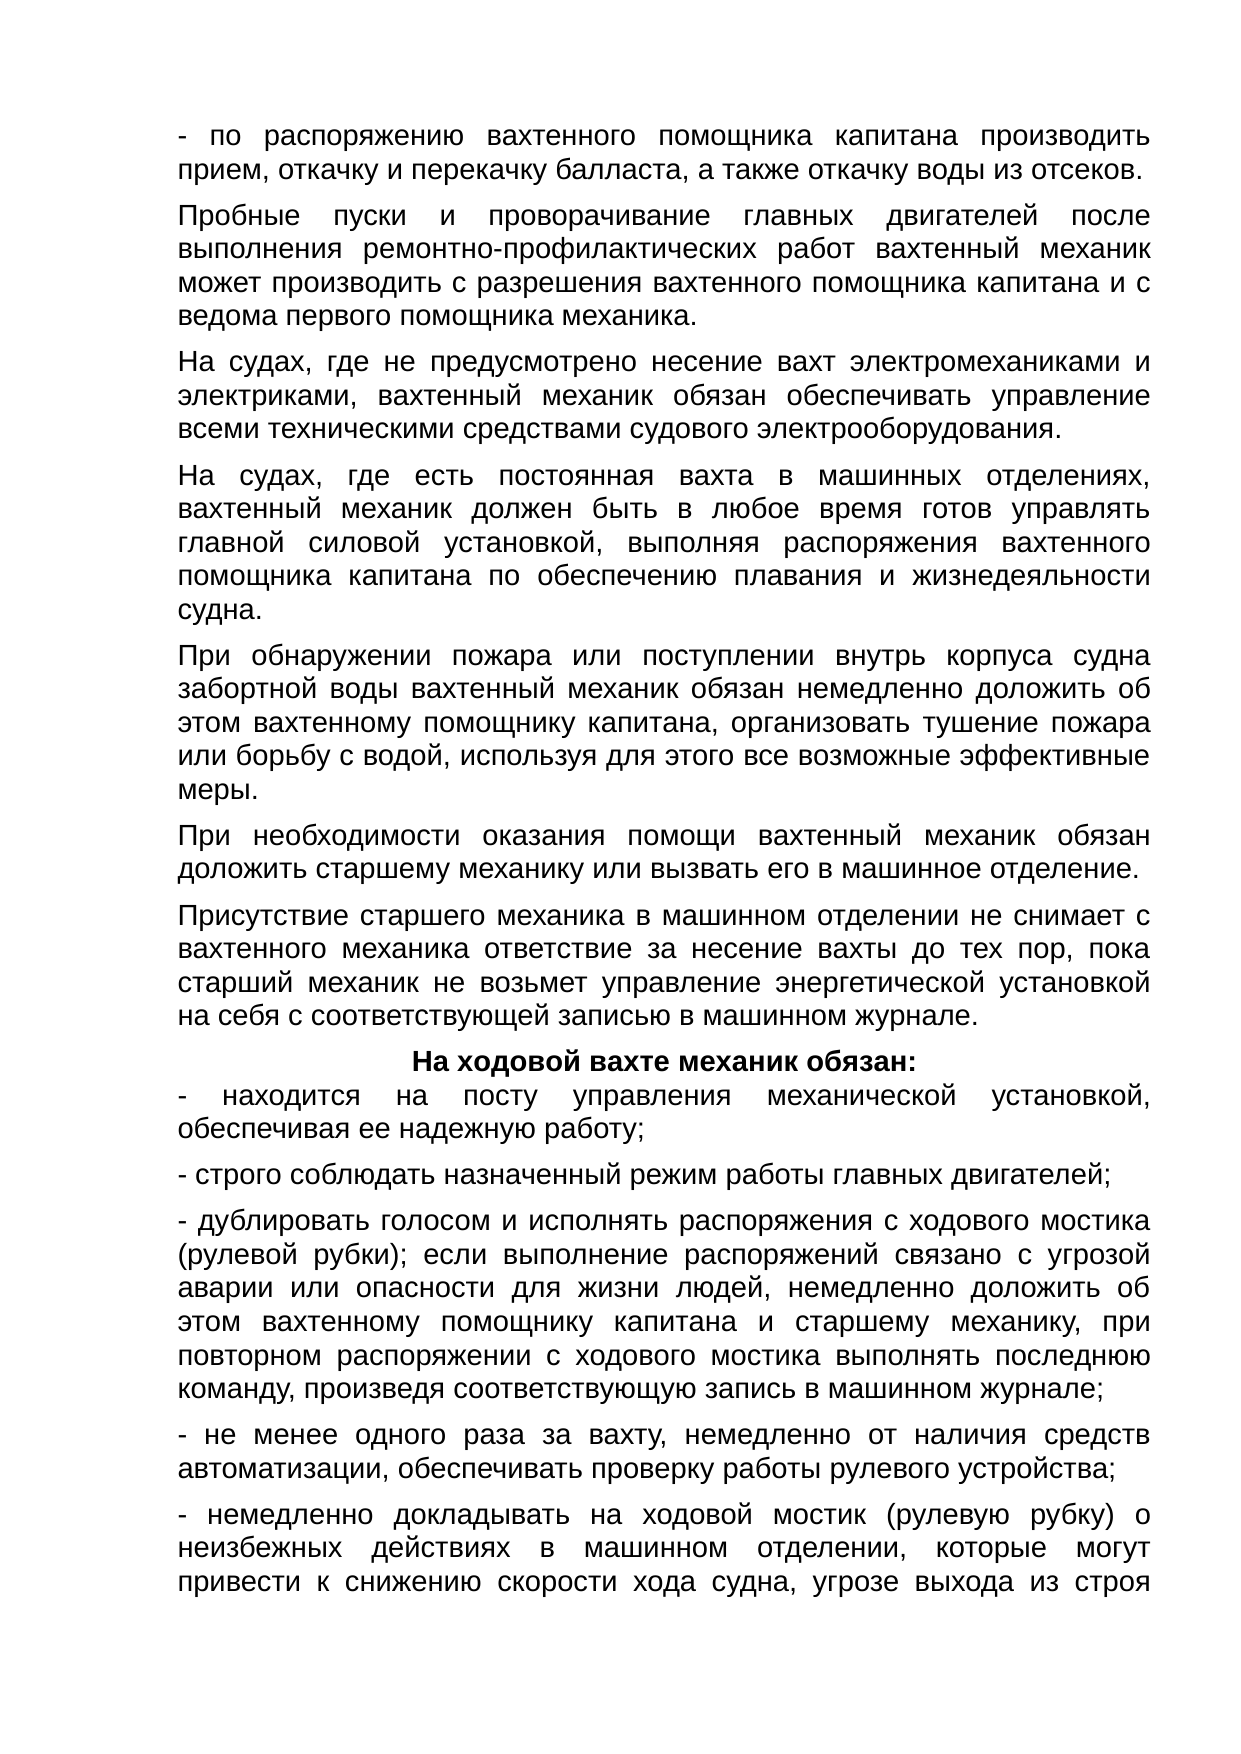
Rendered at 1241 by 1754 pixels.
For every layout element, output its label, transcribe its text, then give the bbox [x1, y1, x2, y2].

text - дублировать голосом и исполнять распоряжения с ходового мостика (рулевой рубки); если выполнение распоряжений связано с угрозой аварии или опасности для жизни людей, немедленно доложить об этом вахтенному помощнику капитана и старшему механику, при повторном распоряжении с ходового мостика выполнять последнюю команду, произведя соответствующую запись в машинном журнале; [177, 1203, 1152, 1404]
text - по распоряжению вахтенного помощника капитана производить прием, откачку и перекачку балласта, а также откачку воды из отсеков. [177, 118, 1152, 185]
text - находится на посту управления механической установкой, обеспечивая ее надежную работу; [177, 1078, 1152, 1145]
text - не менее одного раза за вахту, немедленно от наличия средств автоматизации, обеспечивать проверку работы рулевого устройства; [177, 1417, 1152, 1484]
text На судах, где есть постоянная вахта в машинных отделениях, вахтенный механик должен быть в любое время готов управлять главной силовой установкой, выполняя распоряжения вахтенного помощника капитана по обеспечению плавания и жизнедеяльности судна. [177, 457, 1152, 625]
text При необходимости оказания помощи вахтенный механик обязан доложить старшему механику или вызвать его в машинное отделение. [177, 818, 1152, 885]
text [177, 1497, 1152, 1597]
text При обнаружении пожара или поступлении внутрь корпуса судна забортной воды вахтенный механик обязан немедленно доложить об этом вахтенному помощнику капитана, организовать тушение пожара или борьбу с водой, используя для этого все возможные эффективные меры. [177, 638, 1152, 805]
text Присутствие старшего механика в машинном отделении не снимает с вахтенного механика ответствие за несение вахты до тех пор, пока старший механик не возьмет управление энергетической установкой на себя с соответствующей записью в машинном журнале. [177, 897, 1152, 1032]
text Пробные пуски и проворачивание главных двигателей после выполнения ремонтно-профилактических работ вахтенный механик может производить с разрешения вахтенного помощника капитана и с ведома первого помощника механика. [177, 198, 1152, 332]
text - строго соблюдать назначенный режим работы главных двигателей; [177, 1157, 1152, 1191]
subtitle На ходовой вахте механик обязан: [177, 1044, 1152, 1078]
text На судах, где не предусмотрено несение вахт электромеханиками и электриками, вахтенный механик обязан обеспечивать управление всеми техническими средствами судового электрооборудования. [177, 344, 1152, 445]
